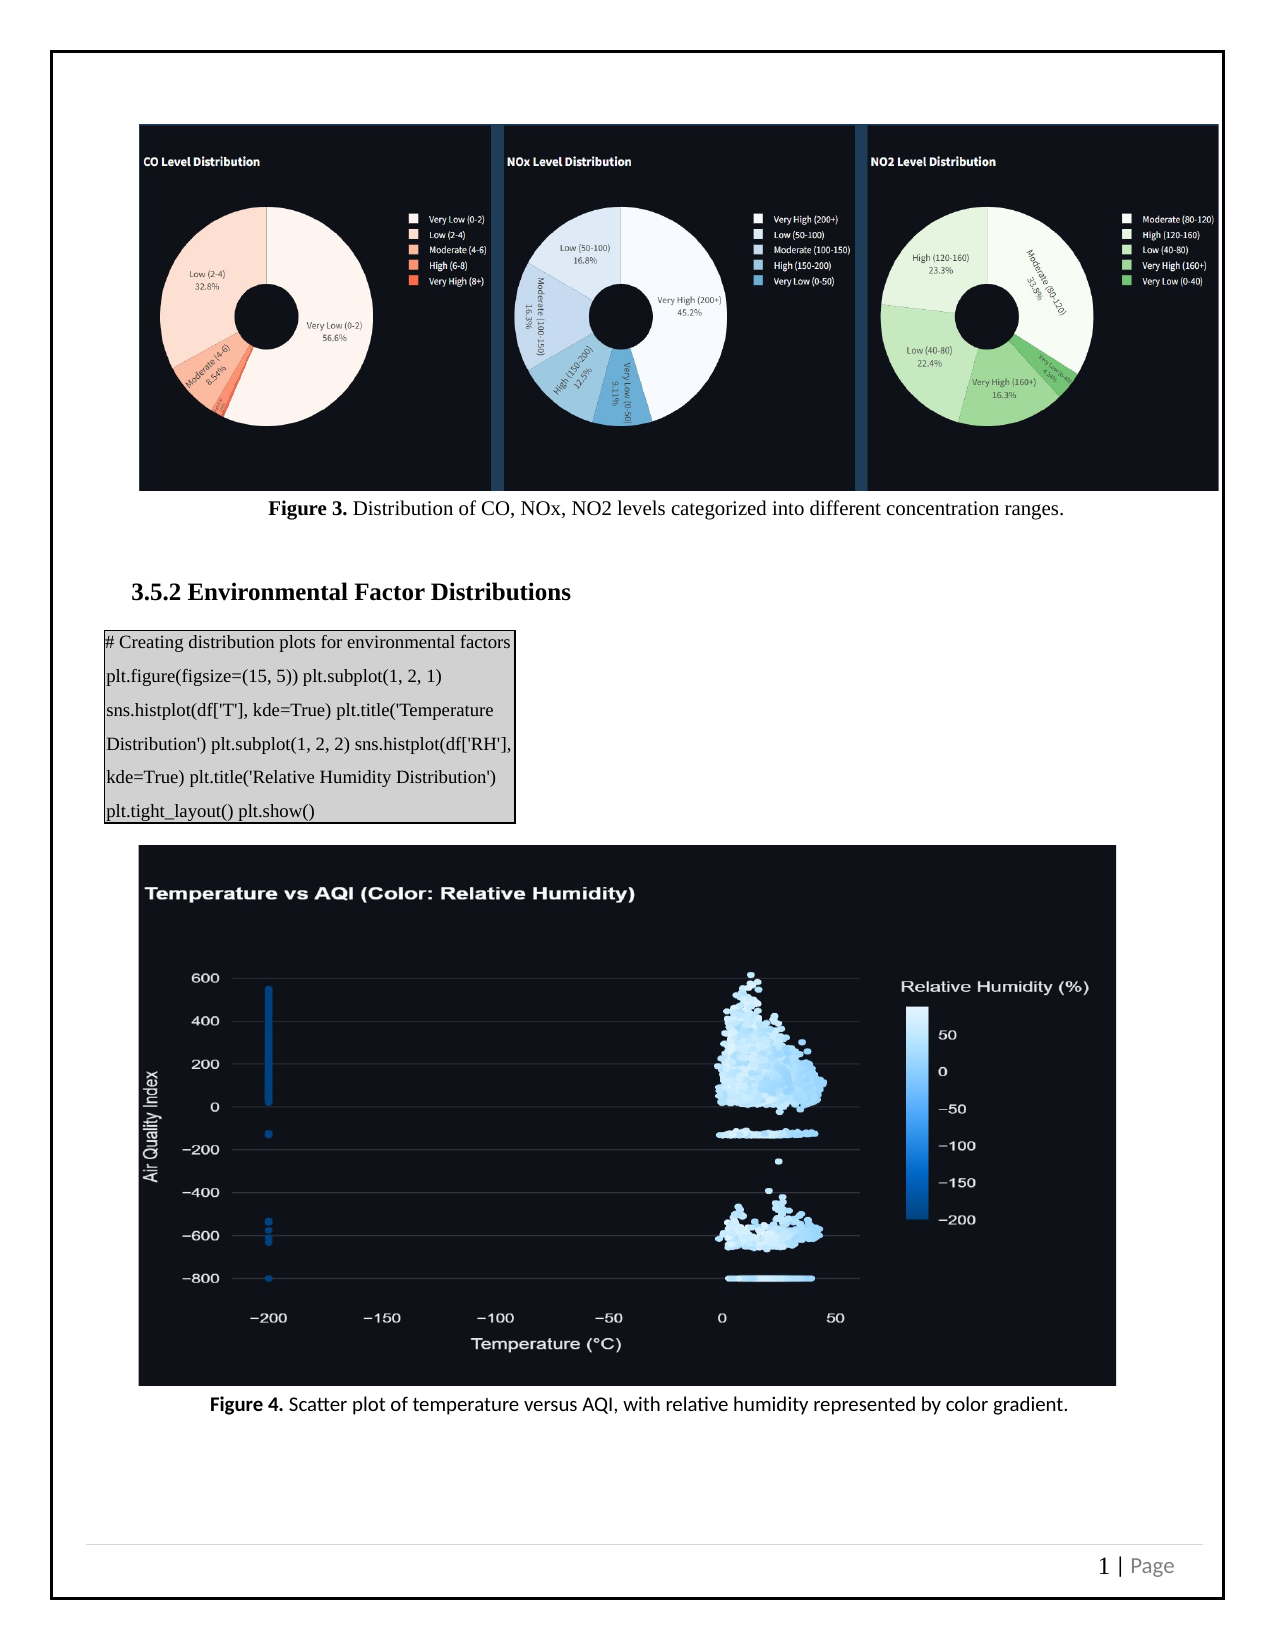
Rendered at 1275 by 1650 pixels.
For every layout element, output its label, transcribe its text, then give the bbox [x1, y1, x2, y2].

text Figure 4. Scatter plot of temperature versus AQI, with relative humidity represented by color gradient. [210, 1391, 1218, 1416]
picture [139, 124, 1219, 491]
subtitle 3.5.2 Environmental Factor Distributions [131, 577, 1200, 605]
text # Creating distribution plots for environmental factors plt.figure(figsize=(15, 5)) plt.subplot(1, 2, 1) sns.histplot(df['T'], kde=True) plt.title('Temperature Distribution') plt.subplot(1, 2, 2) sns.histplot(df['RH'], kde=True) plt.title('Relative Humidity Distribution') plt.tight_layout() plt.show() [105, 631, 514, 822]
text Figure 3. Distribution of CO, NOx, NO2 levels categorized into different concentration ranges. [114, 496, 1218, 520]
picture [138, 845, 1117, 1386]
